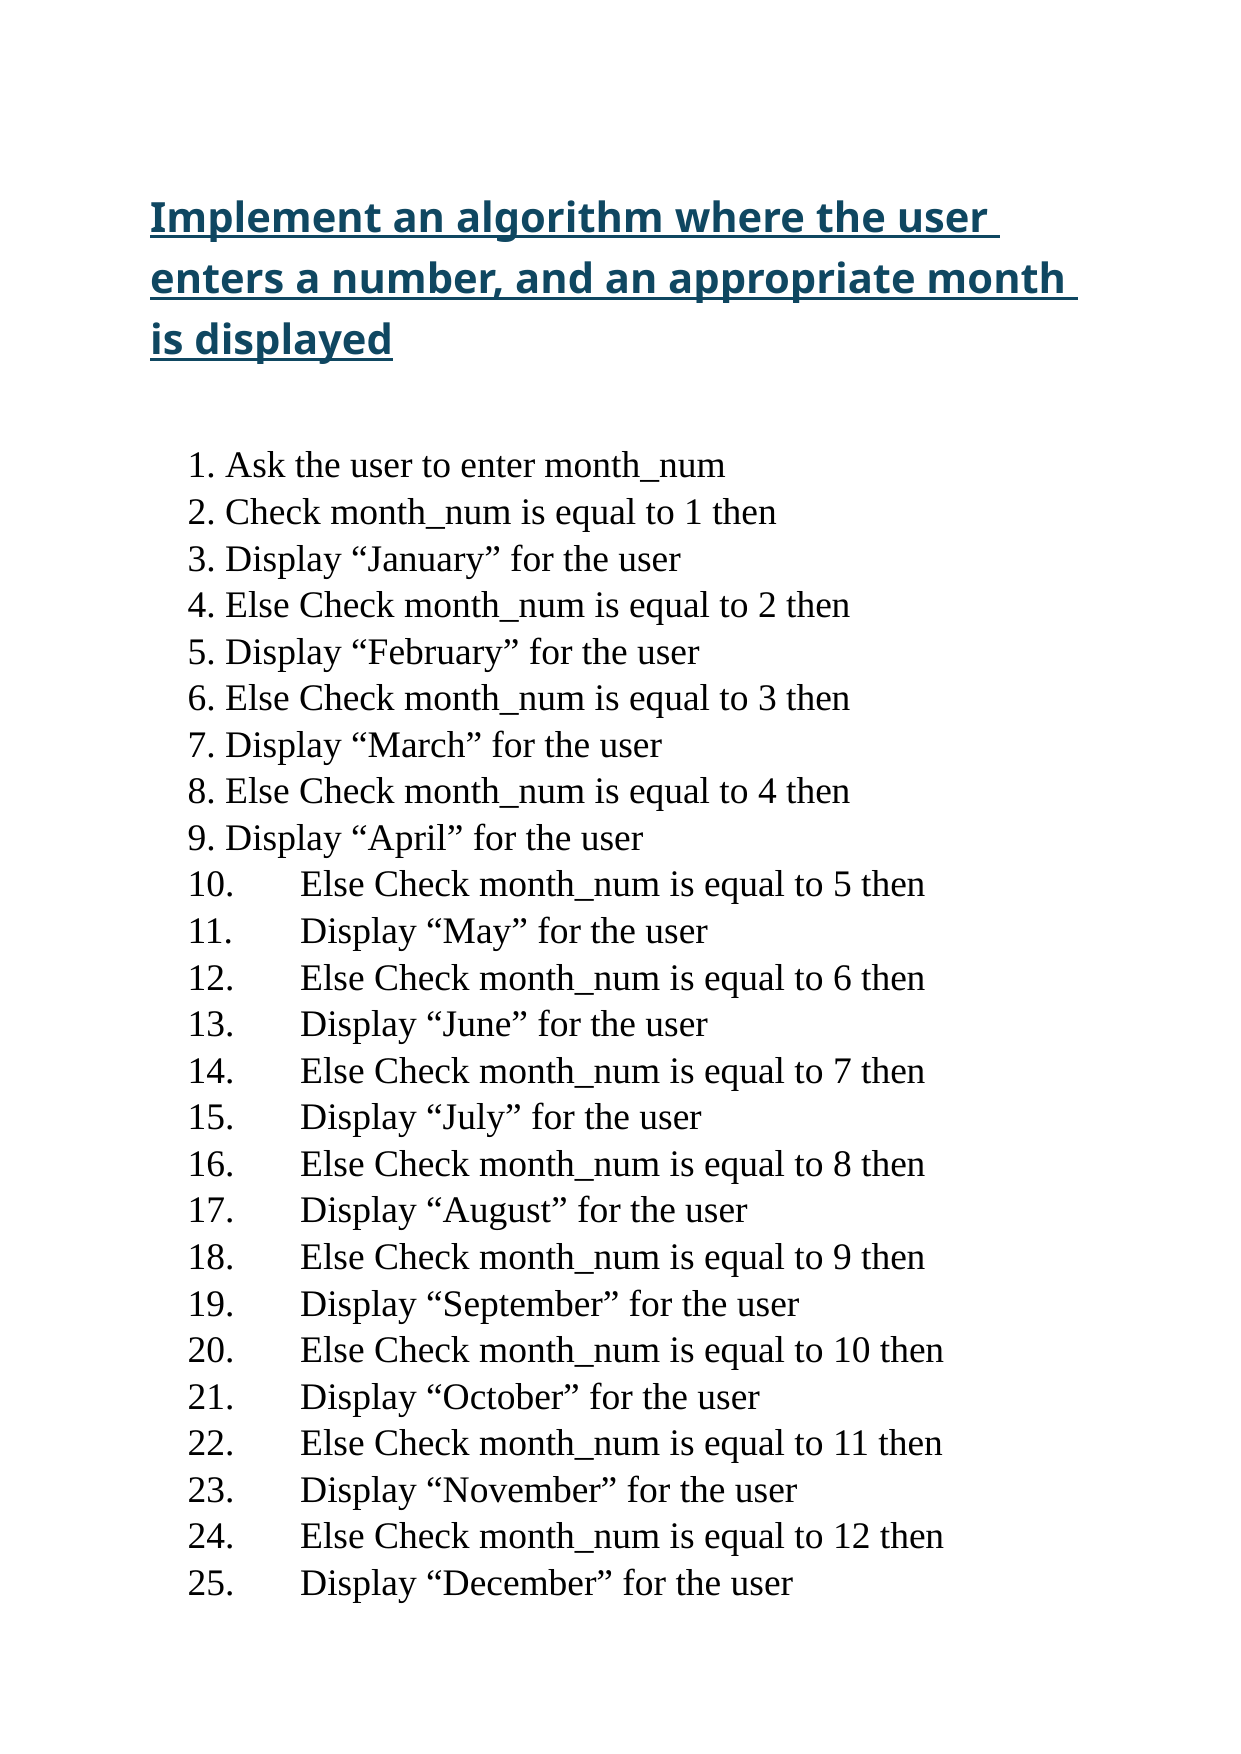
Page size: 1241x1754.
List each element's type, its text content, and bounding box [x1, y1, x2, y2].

list Display “August” for the user [187, 1188, 1090, 1231]
list Ask the user to enter month_num [187, 443, 1090, 486]
list Display “January” for the user [187, 536, 1090, 579]
list Else Check month_num is equal to 10 then [187, 1327, 1090, 1371]
list Display “May” for the user [187, 908, 1090, 952]
list Else Check month_num is equal to 4 then [187, 769, 1090, 812]
list Else Check month_num is equal to 2 then [187, 582, 1090, 626]
list Else Check month_num is equal to 9 then [187, 1234, 1090, 1277]
list Else Check month_num is equal to 12 then [187, 1514, 1090, 1557]
subtitle Implement an algorithm where the user enters a number, and an appropriate month is displayed [150, 187, 1090, 367]
list Else Check month_num is equal to 7 then [187, 1048, 1090, 1091]
list Else Check month_num is equal to 5 then [187, 862, 1090, 905]
list Else Check month_num is equal to 11 then [187, 1421, 1090, 1464]
list Display “October” for the user [187, 1374, 1090, 1417]
list Display “September” for the user [187, 1281, 1090, 1324]
list Check month_num is equal to 1 then [187, 489, 1090, 532]
list Display “March” for the user [187, 722, 1090, 765]
list Else Check month_num is equal to 3 then [187, 676, 1090, 719]
list Display “February” for the user [187, 629, 1090, 672]
list Display “April” for the user [187, 815, 1090, 858]
list Display “November” for the user [187, 1467, 1090, 1510]
list Display “July” for the user [187, 1095, 1090, 1138]
list Display “June” for the user [187, 1002, 1090, 1045]
list Else Check month_num is equal to 6 then [187, 955, 1090, 998]
list Display “December” for the user [187, 1560, 1090, 1603]
list Else Check month_num is equal to 8 then [187, 1141, 1090, 1184]
